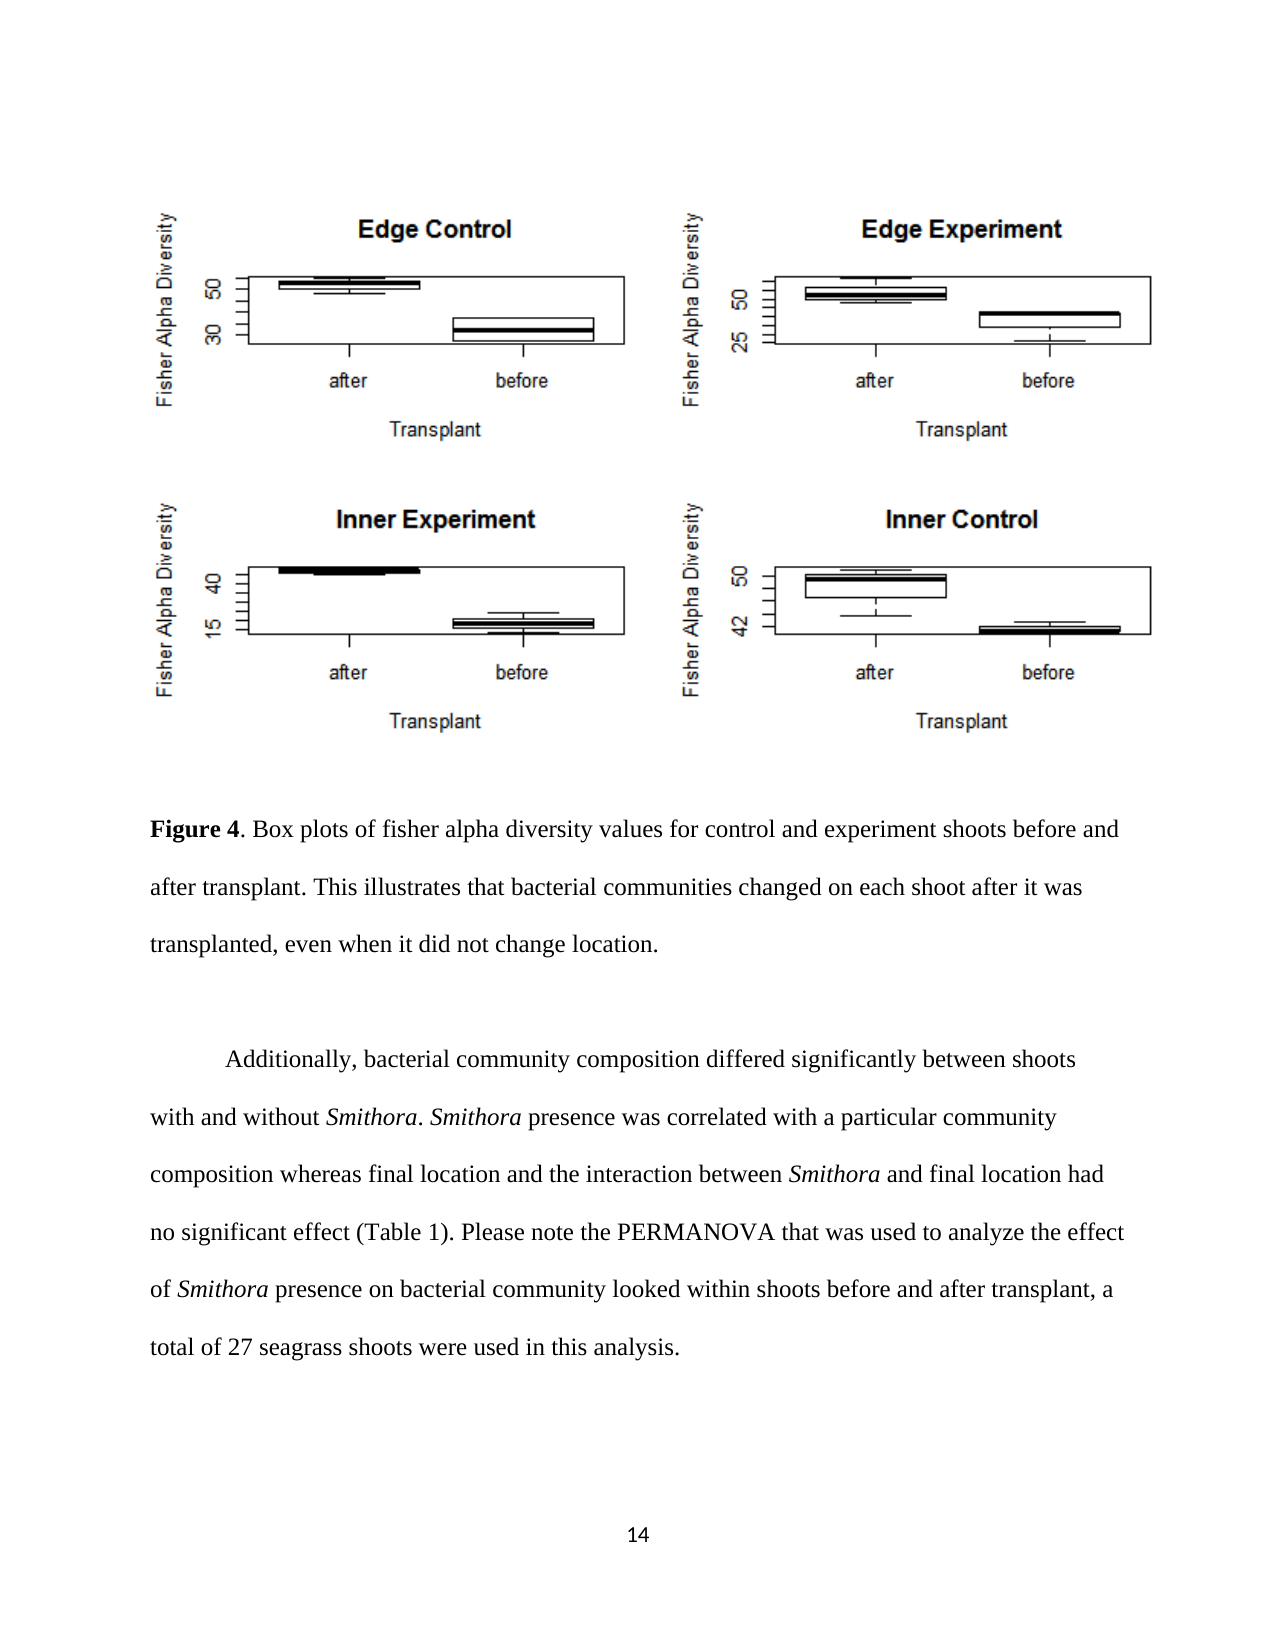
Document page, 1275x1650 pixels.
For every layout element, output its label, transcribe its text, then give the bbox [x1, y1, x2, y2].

text Additionally, bacterial community composition differed significantly between shoots with and without Smithora. Smithora presence was correlated with a particular community composition whereas final location and the interaction between Smithora and final location had no significant effect (Table 1). Please note the PERMANOVA that was used to analyze the effect of Smithora presence on bacterial community looked within shoots before and after transplant, a total of 27 seagrass shoots were used in this analysis. [150, 1044, 1125, 1361]
picture [150, 178, 1202, 759]
text Figure 4. Box plots of fisher alpha diversity values for control and experiment shoots before and after transplant. This illustrates that bacterial communities changed on each shoot after it was transplanted, even when it did not change location. [150, 814, 1125, 958]
